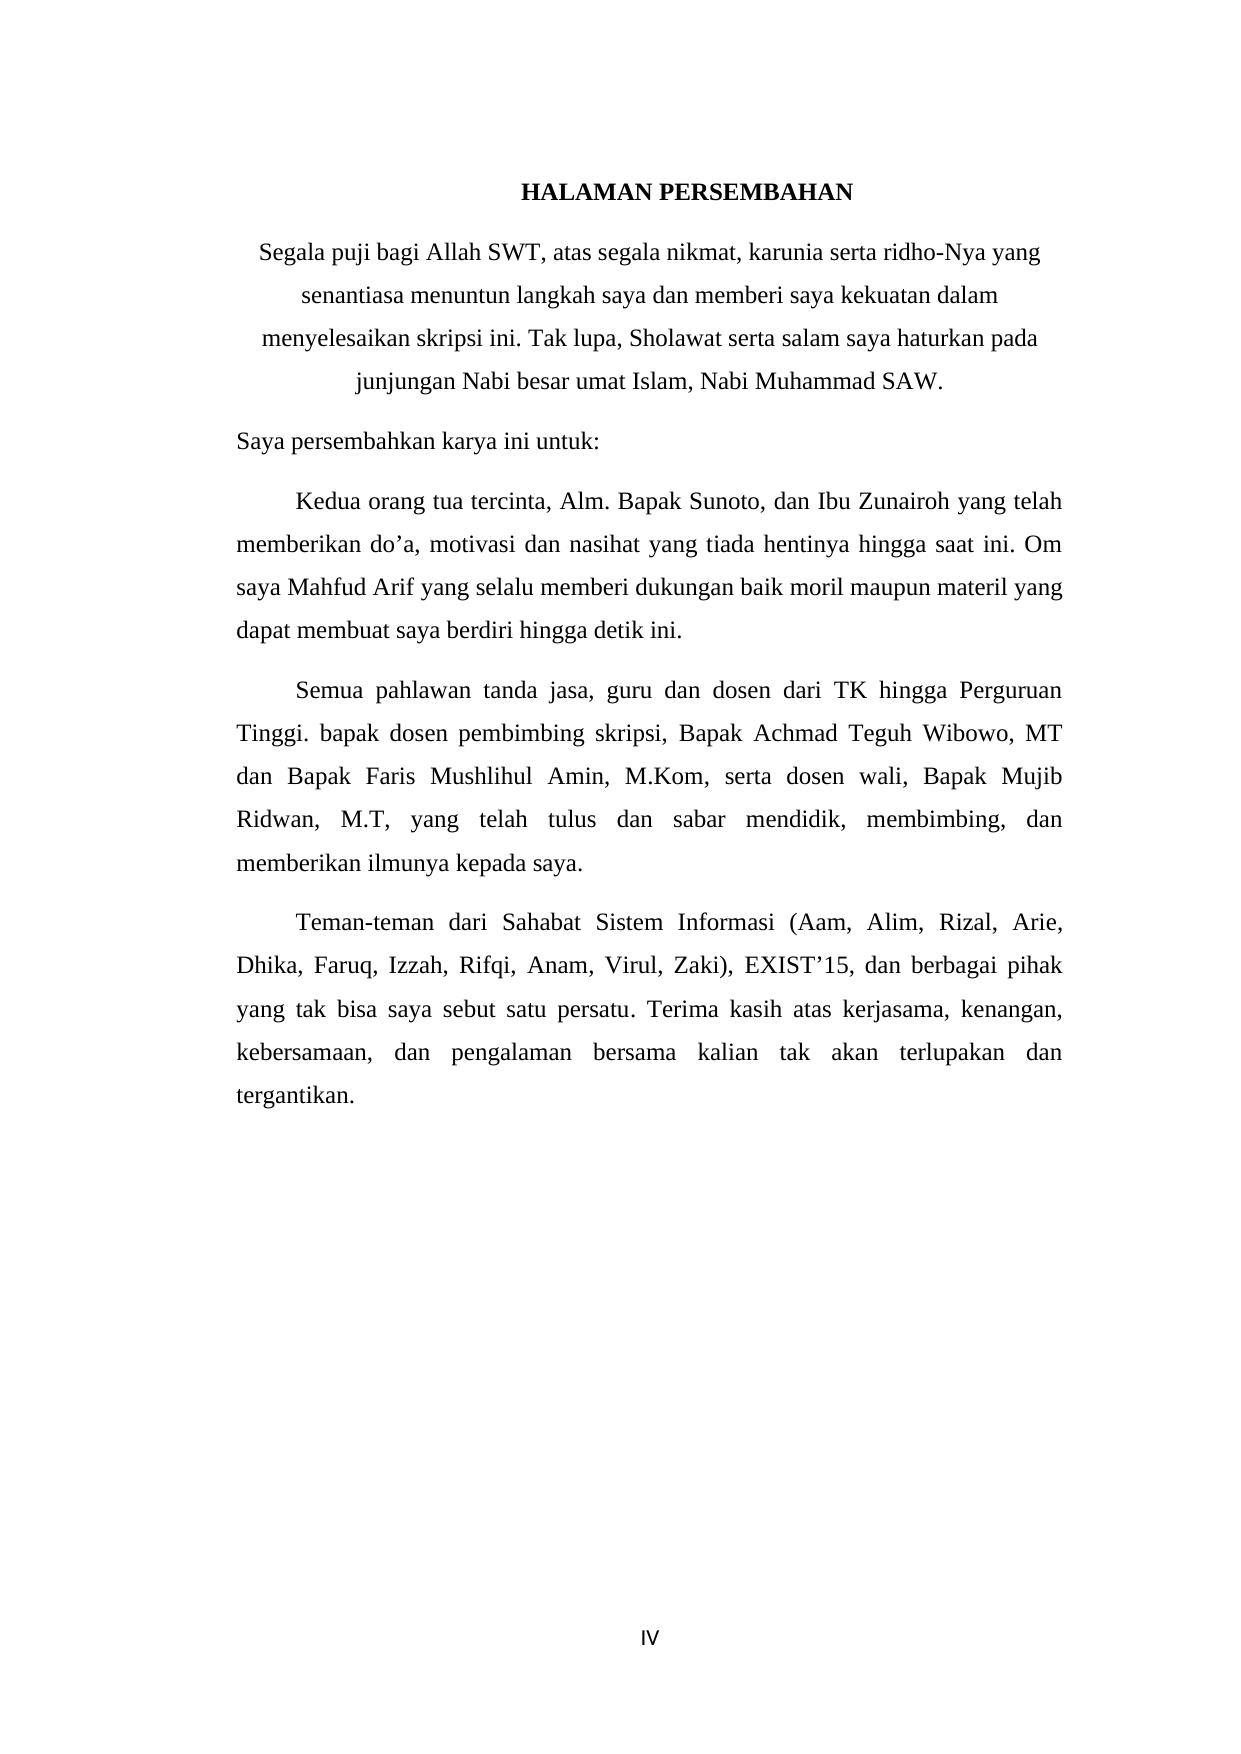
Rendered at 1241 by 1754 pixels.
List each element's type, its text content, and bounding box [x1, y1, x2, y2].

text Semua pahlawan tanda jasa, guru dan dosen dari TK hingga Perguruan Tinggi. bapak dosen pembimbing skripsi, Bapak Achmad Teguh Wibowo, MT dan Bapak Faris Mushlihul Amin, M.Kom, serta dosen wali, Bapak Mujib Ridwan, M.T, yang telah tulus dan sabar mendidik, membimbing, dan memberikan ilmunya kepada saya. [236, 675, 1063, 876]
text Segala puji bagi Allah SWT, atas segala nikmat, karunia serta ridho-Nya yang senantiasa menuntun langkah saya dan memberi saya kekuatan dalam menyelesaikan skripsi ini. Tak lupa, Sholawat serta salam saya haturkan pada junjungan Nabi besar umat Islam, Nabi Muhammad SAW. [236, 237, 1063, 395]
text Teman-teman dari Sahabat Sistem Informasi (Aam, Alim, Rizal, Arie, Dhika, Faruq, Izzah, Rifqi, Anam, Virul, Zaki), EXIST’15, dan berbagai pihak yang tak bisa saya sebut satu persatu. Terima kasih atas kerjasama, kenangan, kebersamaan, dan pengalaman bersama kalian tak akan terlupakan dan tergantikan. [236, 907, 1063, 1109]
text Kedua orang tua tercinta, Alm. Bapak Sunoto, dan Ibu Zunairoh yang telah memberikan do’a, motivasi dan nasihat yang tiada hentinya hingga saat ini. Om saya Mahfud Arif yang selalu memberi dukungan baik moril maupun materil yang dapat membuat saya berdiri hingga detik ini. [236, 486, 1063, 644]
list HALAMAN PERSEMBAHAN [311, 177, 1063, 206]
text Saya persembahkan karya ini untuk: [236, 426, 1063, 455]
